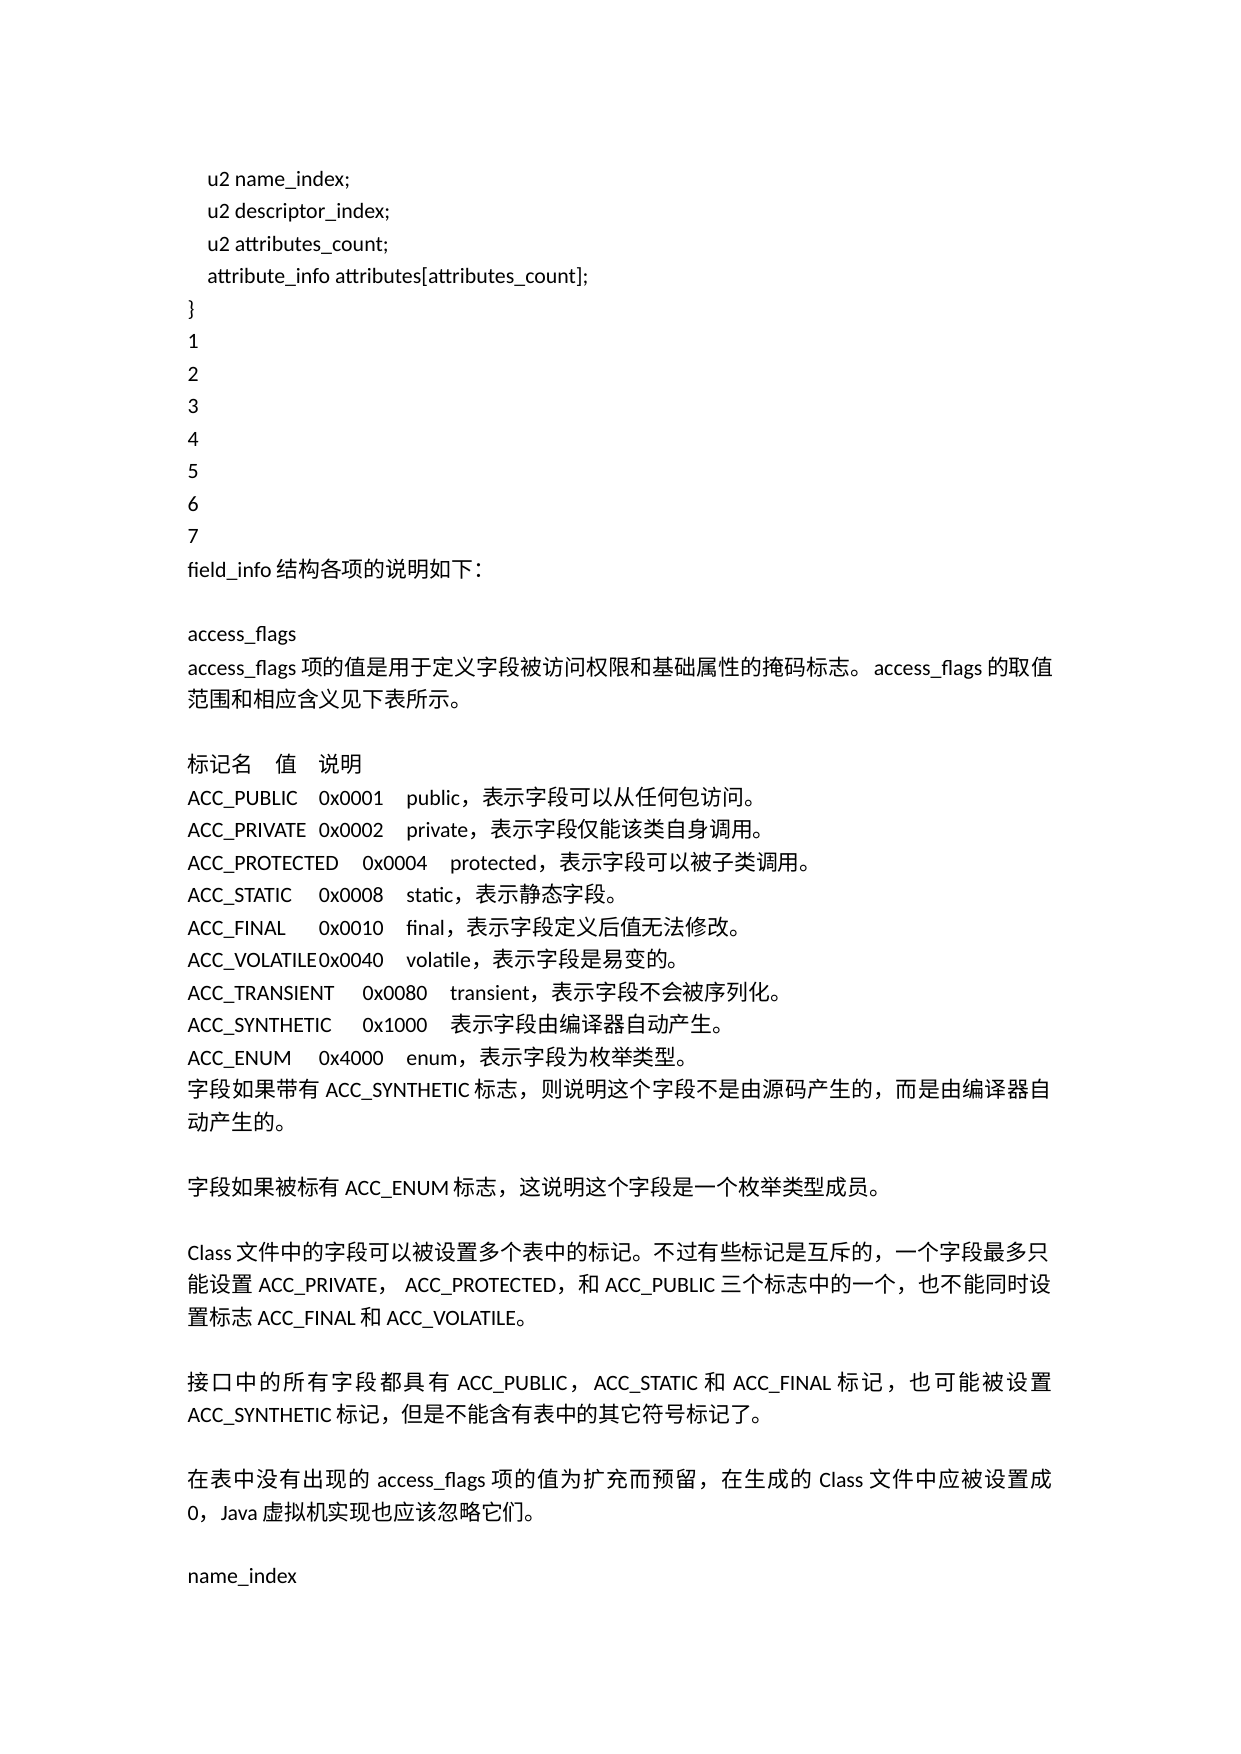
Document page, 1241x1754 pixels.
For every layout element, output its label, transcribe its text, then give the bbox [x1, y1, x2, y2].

text ACC_FINAL 0x0010 final，表示字段定义后值无法修改。 [187, 909, 1053, 942]
text ACC_PROTECTED 0x0004 protected，表示字段可以被子类调用。 [187, 844, 1053, 877]
text attribute_info attributes[attributes_count]; [187, 259, 1053, 292]
text ACC_ENUM 0x4000 enum，表示字段为枚举类型。 [187, 1039, 1053, 1072]
text u2 attributes_count; [187, 227, 1053, 259]
text u2 descriptor_index; [187, 194, 1053, 227]
text access_flags项的值是用于定义字段被访问权限和基础属性的掩码标志。access_flags的取值范围和相应含义见下表所示。 [187, 649, 1053, 714]
text 在表中没有出现的access_flags项的值为扩充而预留，在生成的Class文件中应被设置成0，Java虚拟机实现也应该忽略它们。 [187, 1462, 1053, 1527]
text access_flags [187, 617, 1053, 649]
text 2 [187, 357, 1053, 389]
text Class文件中的字段可以被设置多个表中的标记。不过有些标记是互斥的，一个字段最多只能设置ACC_PRIVATE， ACC_PROTECTED，和ACC_PUBLIC三个标志中的一个，也不能同时设置标志ACC_FINAL和ACC_VOLATILE。 [187, 1234, 1053, 1332]
text u2 name_index; [187, 162, 1053, 194]
text ACC_VOLATILE 0x0040 volatile，表示字段是易变的。 [187, 942, 1053, 974]
text ACC_SYNTHETIC 0x1000 表示字段由编译器自动产生。 [187, 1007, 1053, 1039]
text 6 [187, 487, 1053, 519]
text 标记名 值 说明 [187, 747, 1053, 779]
text 字段如果被标有ACC_ENUM标志，这说明这个字段是一个枚举类型成员。 [187, 1169, 1053, 1202]
text ACC_STATIC 0x0008 static，表示静态字段。 [187, 877, 1053, 909]
text 字段如果带有ACC_SYNTHETIC标志，则说明这个字段不是由源码产生的，而是由编译器自动产生的。 [187, 1072, 1053, 1137]
text 5 [187, 454, 1053, 487]
text 7 [187, 519, 1053, 552]
text 接口中的所有字段都具有ACC_PUBLIC，ACC_STATIC和ACC_FINAL标记，也可能被设置ACC_SYNTHETIC标记，但是不能含有表中的其它符号标记了。 [187, 1364, 1053, 1429]
text 3 [187, 389, 1053, 422]
text 1 [187, 324, 1053, 357]
text ACC_PUBLIC 0x0001 public，表示字段可以从任何包访问。 [187, 779, 1053, 812]
text name_index [187, 1559, 1053, 1592]
text ACC_TRANSIENT 0x0080 transient，表示字段不会被序列化。 [187, 974, 1053, 1007]
text } [187, 292, 1053, 324]
text field_info结构各项的说明如下： [187, 552, 1053, 584]
text ACC_PRIVATE 0x0002 private，表示字段仅能该类自身调用。 [187, 812, 1053, 844]
text 4 [187, 422, 1053, 454]
